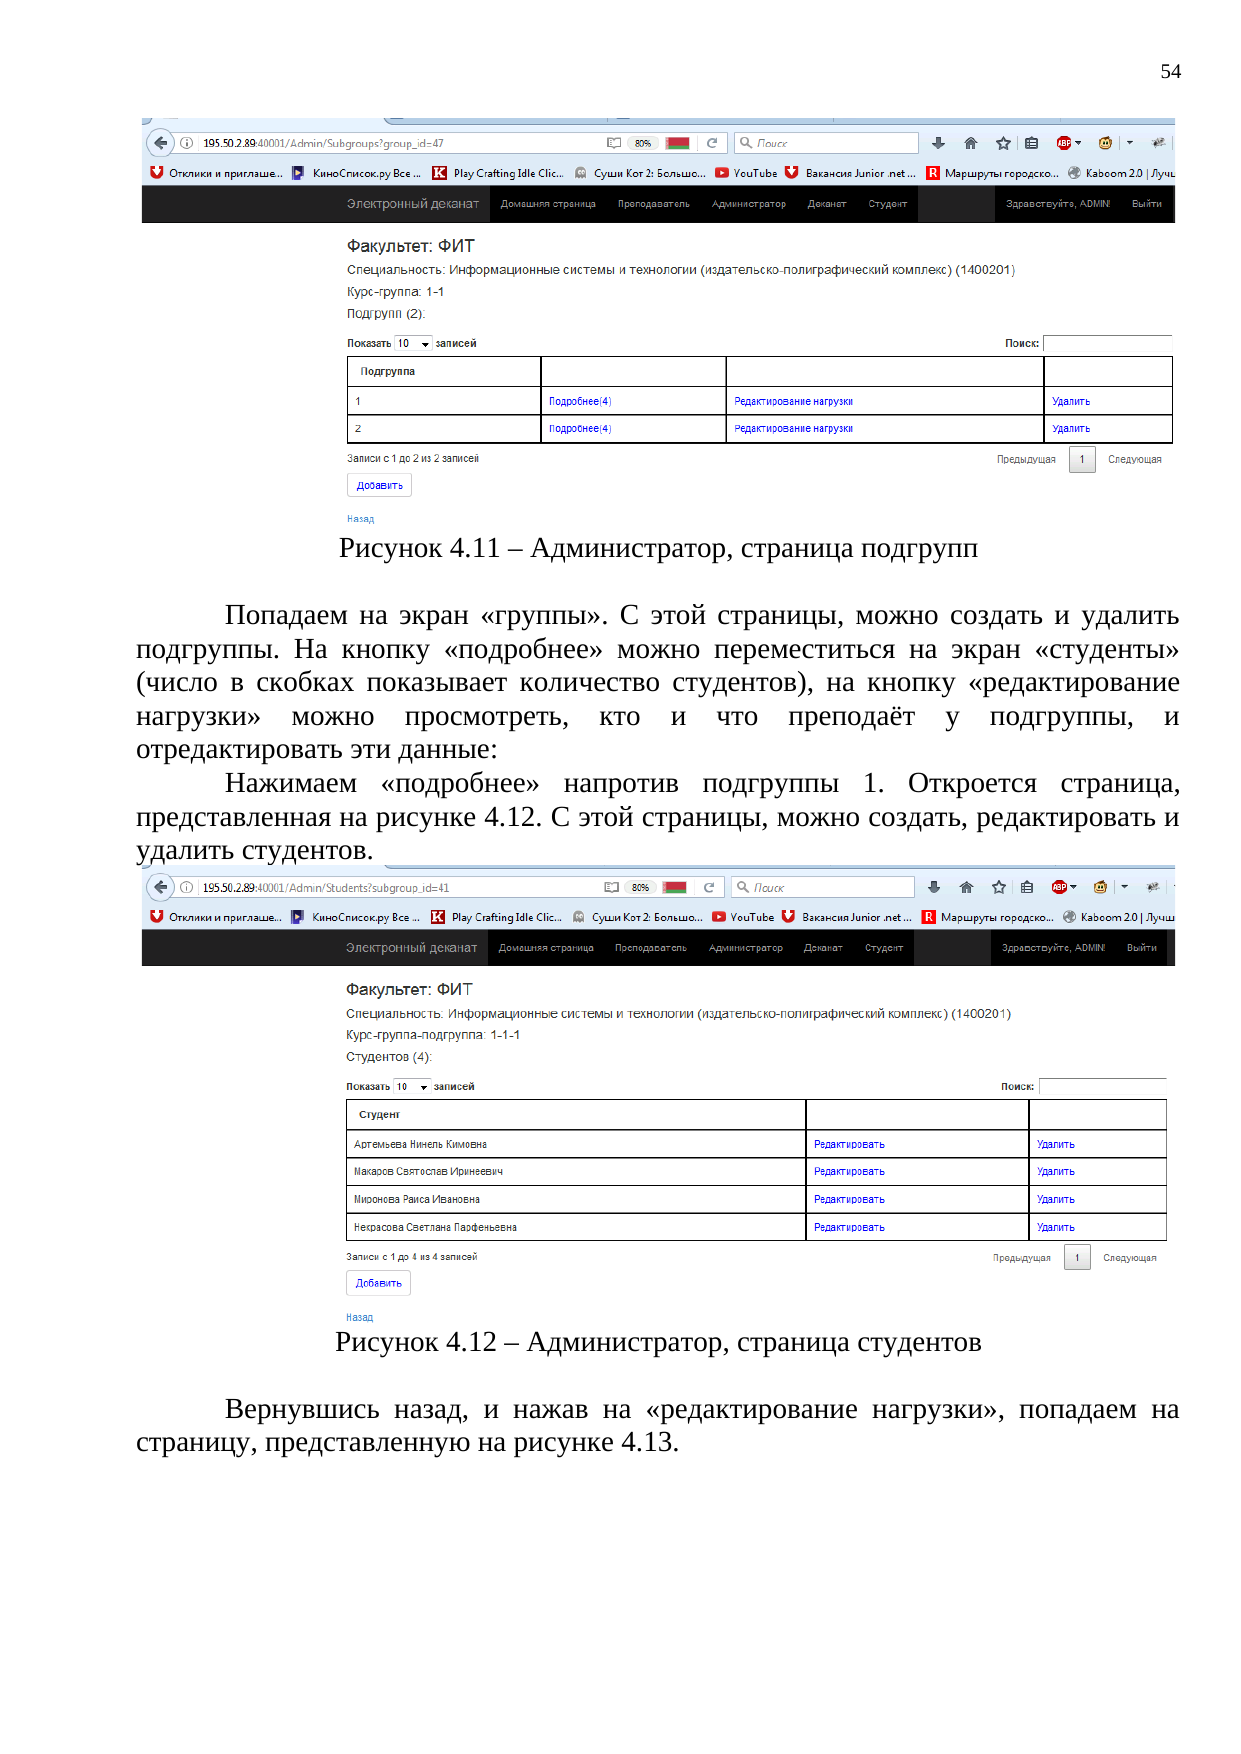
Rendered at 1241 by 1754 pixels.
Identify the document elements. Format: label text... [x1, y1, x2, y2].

text Рисунок 4.11 – Администратор, страница подгрупп [136, 530, 1181, 564]
text Нажимаем «подробнее» напротив подгруппы 1. Откроется страница, представленная на рисунке 4.12. С этой страницы, можно создать, редактировать и удалить студентов. [136, 765, 1181, 866]
text Попадаем на экран «группы». С этой страницы, можно создать и удалить подгруппы. На кнопку «подробнее» можно переместиться на экран «студенты» (число в скобках показывает количество студентов), на кнопку «редактирование нагрузки» можно просмотреть, кто и что преподаёт у подгруппы, и отредактировать эти данные: [136, 597, 1181, 765]
text Рисунок 4.12 – Администратор, страница студентов [136, 1324, 1181, 1357]
picture [141, 118, 1176, 531]
picture [141, 865, 1176, 1324]
text Вернувшись назад, и нажав на «редактирование нагрузки», попадаем на страницу, представленную на рисунке 4.13. [136, 1391, 1181, 1458]
